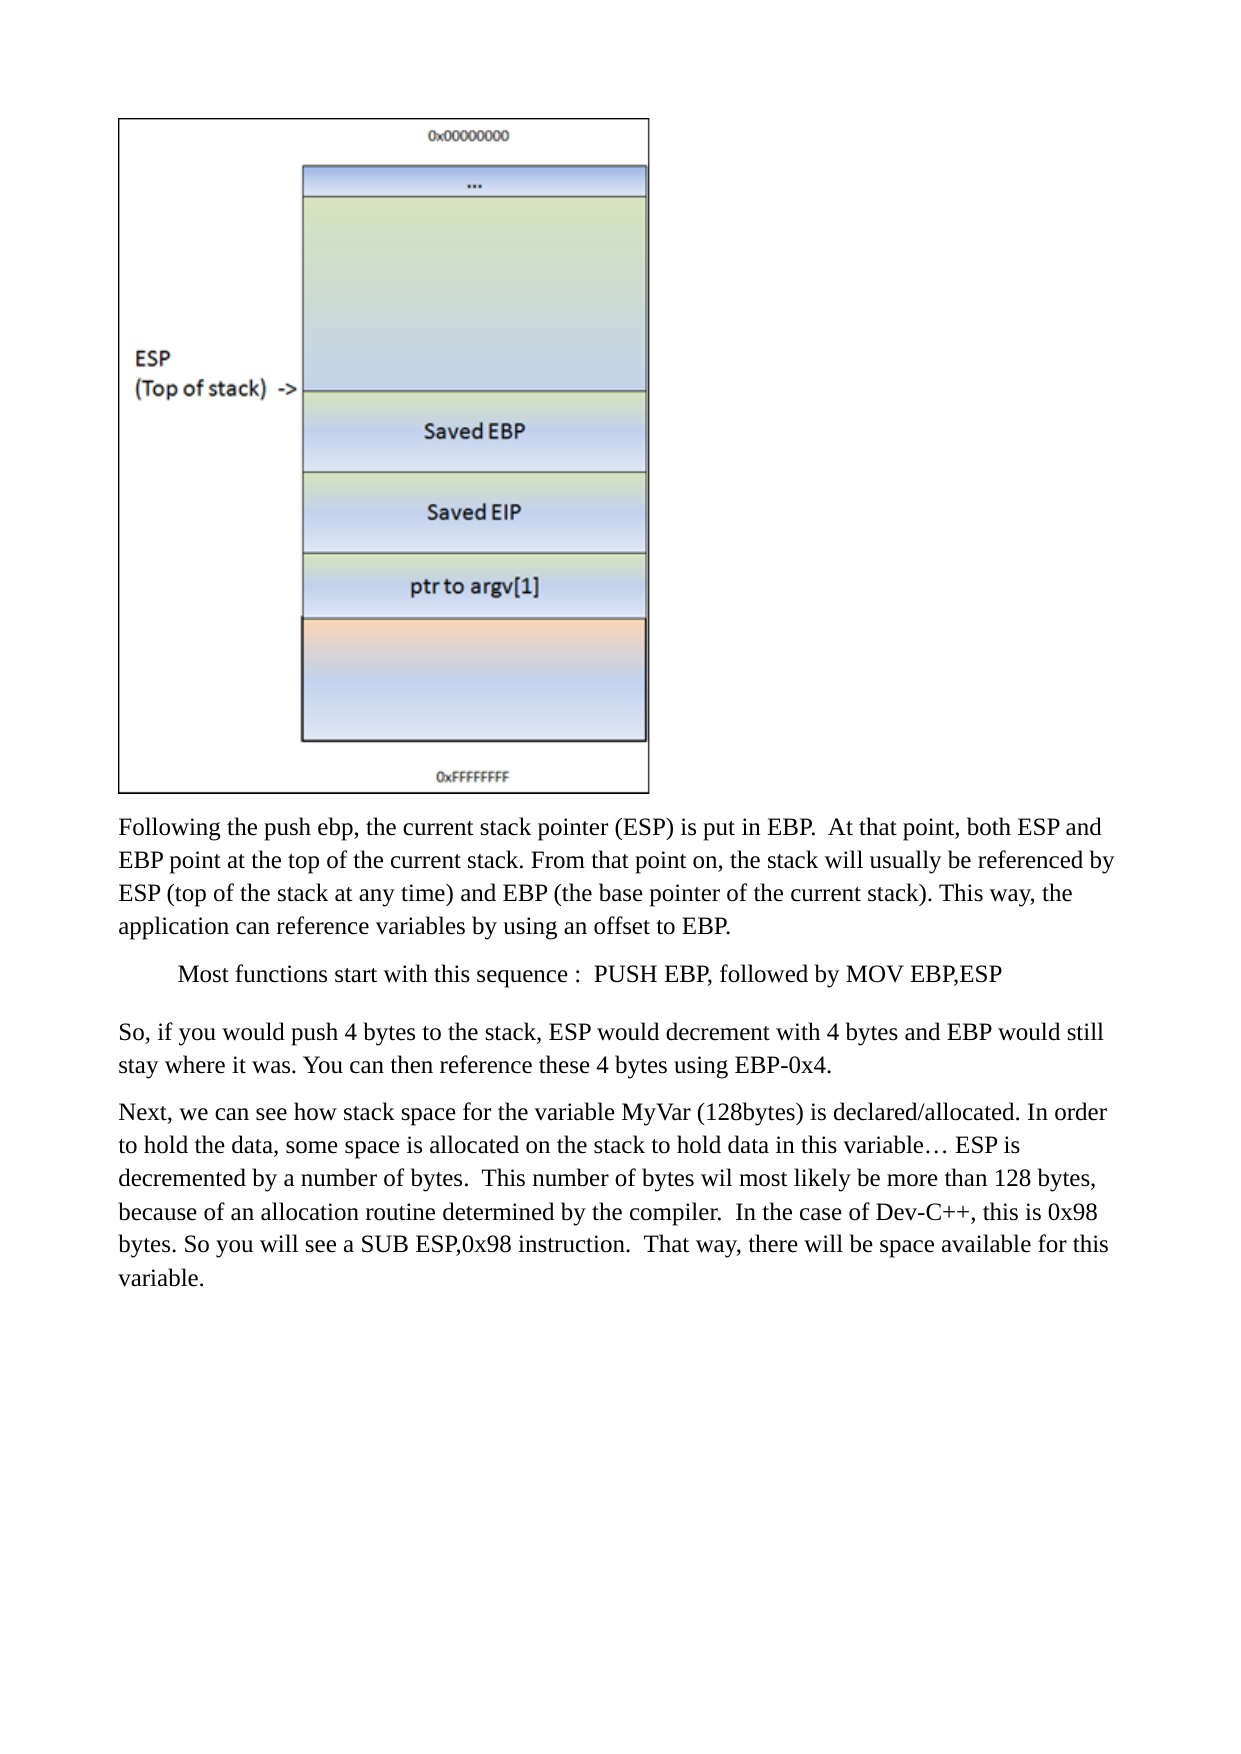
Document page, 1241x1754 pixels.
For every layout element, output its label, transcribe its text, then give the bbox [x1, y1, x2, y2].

picture [118, 118, 650, 794]
text Most functions start with this sequence : PUSH EBP, followed by MOV EBP,ESP [177, 959, 1063, 987]
text Next, we can see how stack space for the variable MyVar (128bytes) is declared/allocated. In order to hold the data, some space is allocated on the stack to hold data in this variable… ESP is decremented by a number of bytes. This number of bytes wil most likely be more than 128 bytes, because of an allocation routine determined by the compiler. In the case of Dev-C++, this is 0x98 bytes. So you will see a SUB ESP,0x98 instruction. That way, there will be space available for this variable. [118, 1097, 1122, 1291]
text Following the push ebp, the current stack pointer (ESP) is put in EBP. At that point, both ESP and EBP point at the top of the current stack. From that point on, the stack will usually be referenced by ESP (top of the stack at any time) and EBP (the base pointer of the current stack). This way, the application can reference variables by using an offset to EBP. [118, 812, 1122, 940]
text So, if you would push 4 bytes to the stack, ESP would decrement with 4 bytes and EBP would still stay where it was. You can then reference these 4 bytes using EBP-0x4. [118, 1017, 1122, 1079]
